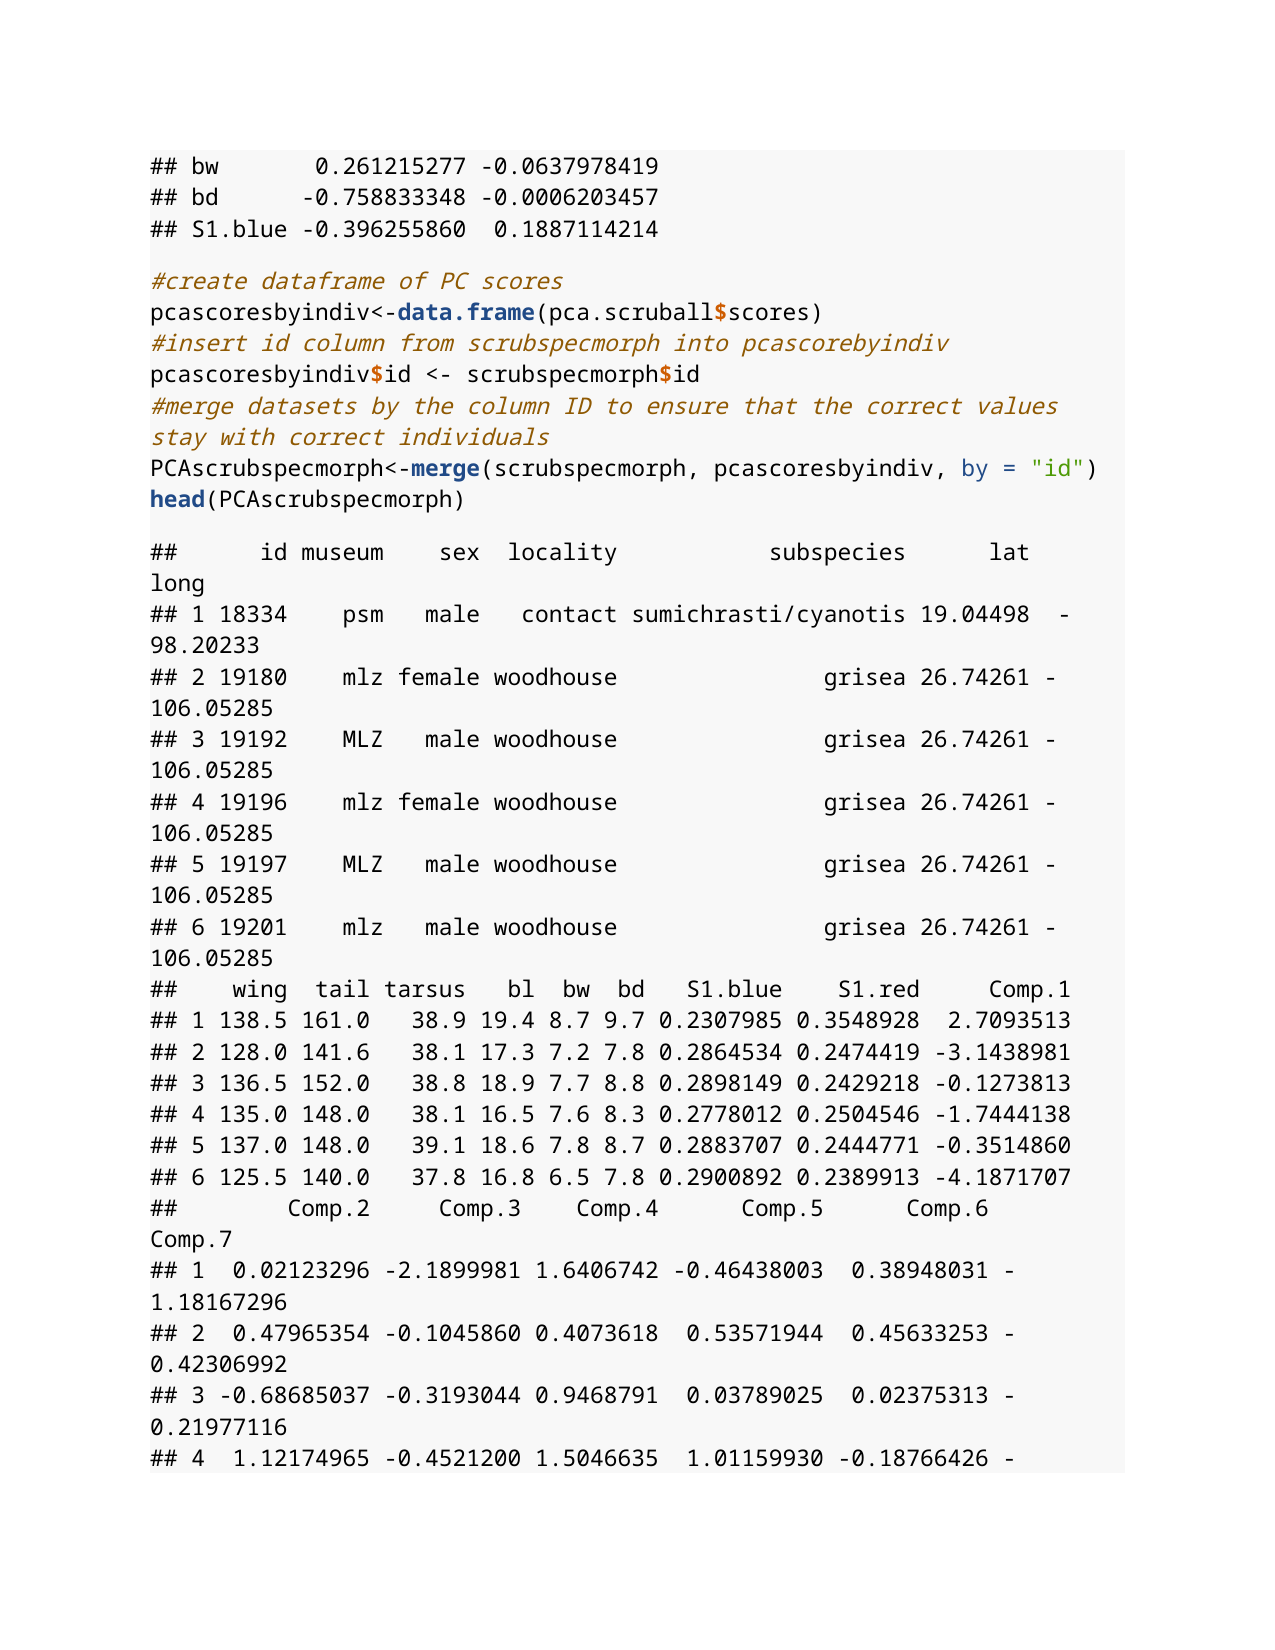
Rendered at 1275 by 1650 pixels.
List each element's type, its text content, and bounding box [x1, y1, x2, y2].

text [150, 535, 1125, 1473]
text #create dataframe of PC scores pcascoresbyindiv<-data.frame(pca.scruball$scores) #insert id column from scrubspecmorph into pcascorebyindiv pcascoresbyindiv$id <- scrubspecmorph$id #merge datasets by the column ID to ensure that the correct values stay with correct individuals PCAscrubspecmorph<-merge(scrubspecmorph, pcascoresbyindiv, by = "id") head(PCAscrubspecmorph) [150, 264, 1125, 514]
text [150, 150, 1125, 244]
